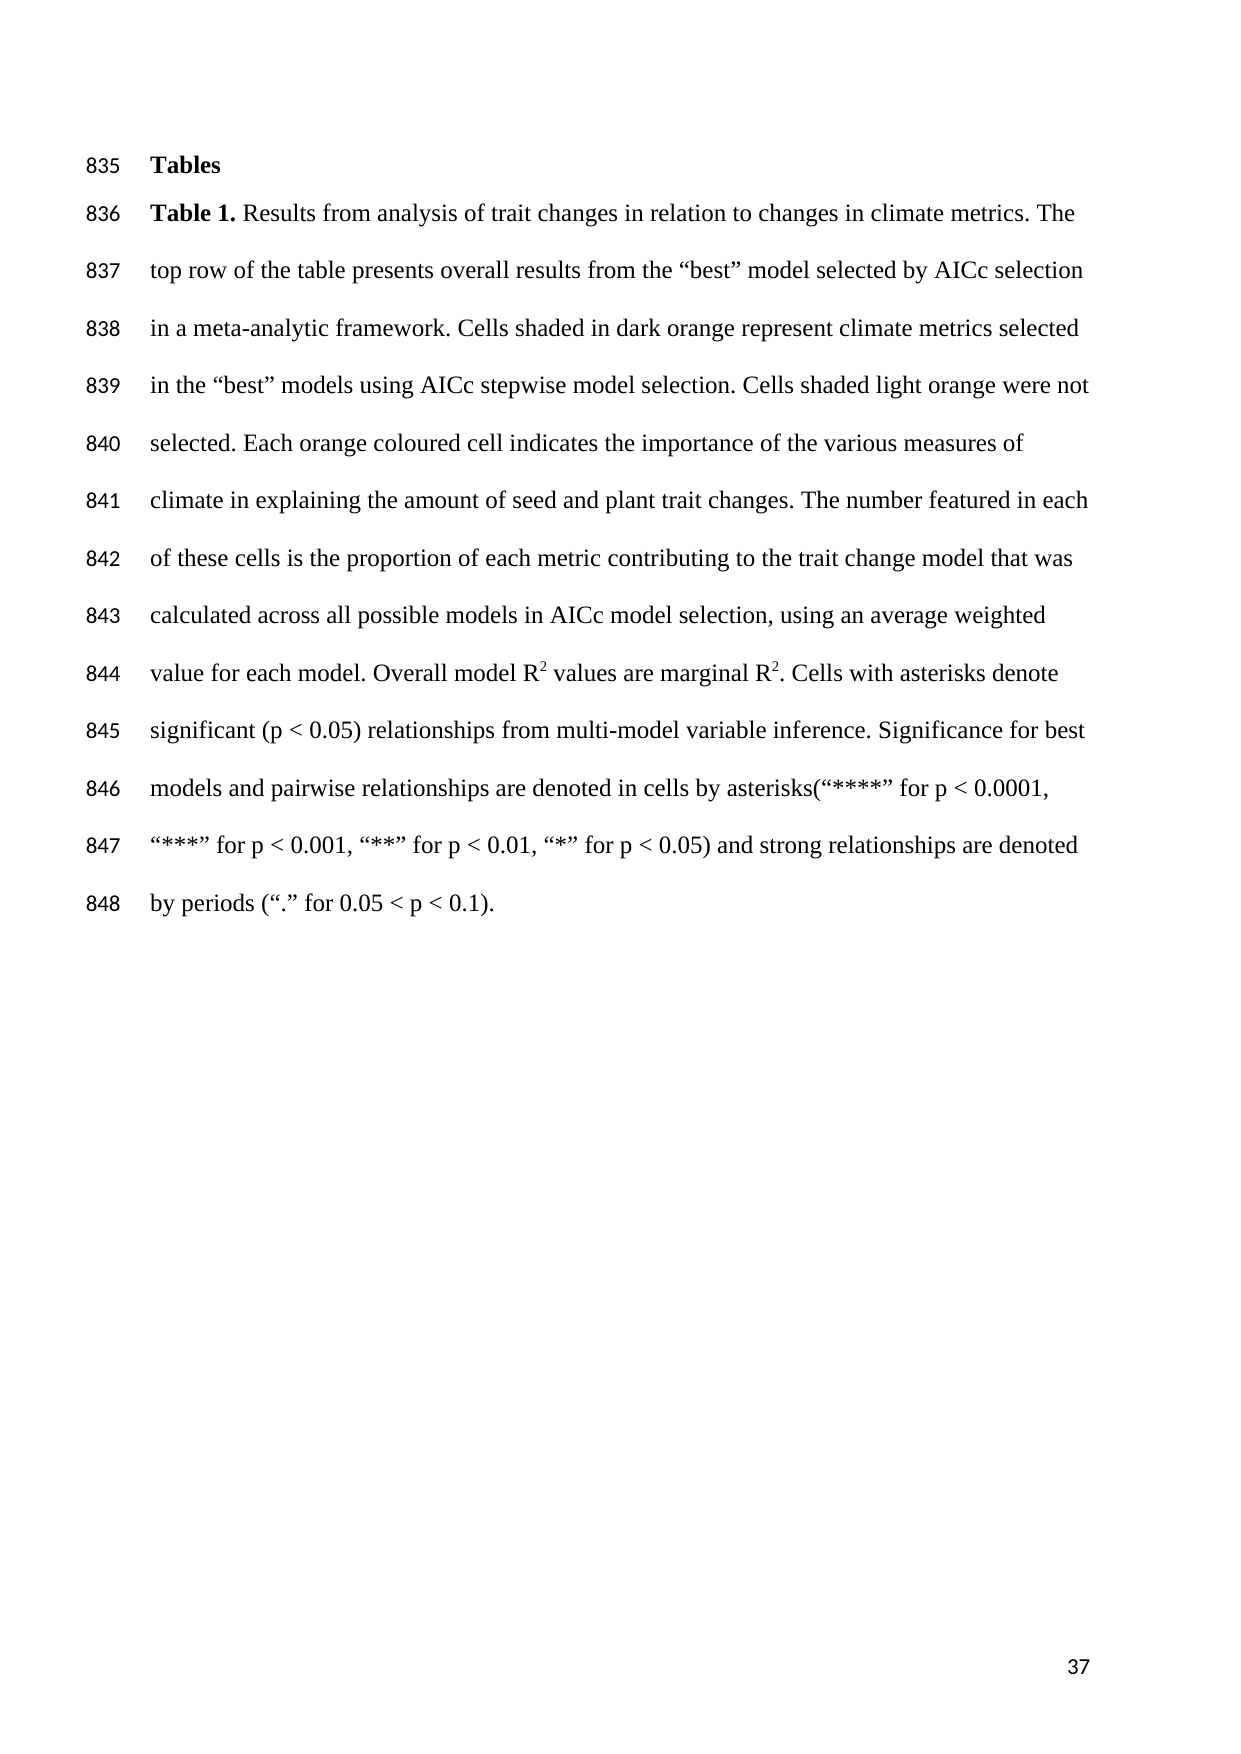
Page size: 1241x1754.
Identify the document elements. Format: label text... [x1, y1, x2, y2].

text Tables [150, 150, 1090, 179]
text Table 1. Results from analysis of trait changes in relation to changes in climate metrics. The top row of the table presents overall results from the “best” model selected by AICc selection in a meta-analytic framework. Cells shaded in dark orange represent climate metrics selected in the “best” models using AICc stepwise model selection. Cells shaded light orange were not selected. Each orange coloured cell indicates the importance of the various measures of climate in explaining the amount of seed and plant trait changes. The number featured in each of these cells is the proportion of each metric contributing to the trait change model that was calculated across all possible models in AICc model selection, using an average weighted value for each model. Overall model R2 values are marginal R2. Cells with asterisks denote significant (p < 0.05) relationships from multi-model variable inference. Significance for best models and pairwise relationships are denoted in cells by asterisks(“****” for p < 0.0001, “***” for p < 0.001, “**” for p < 0.01, “*” for p < 0.05) and strong relationships are denoted by periods (“.” for 0.05 < p < 0.1). [150, 198, 1090, 916]
